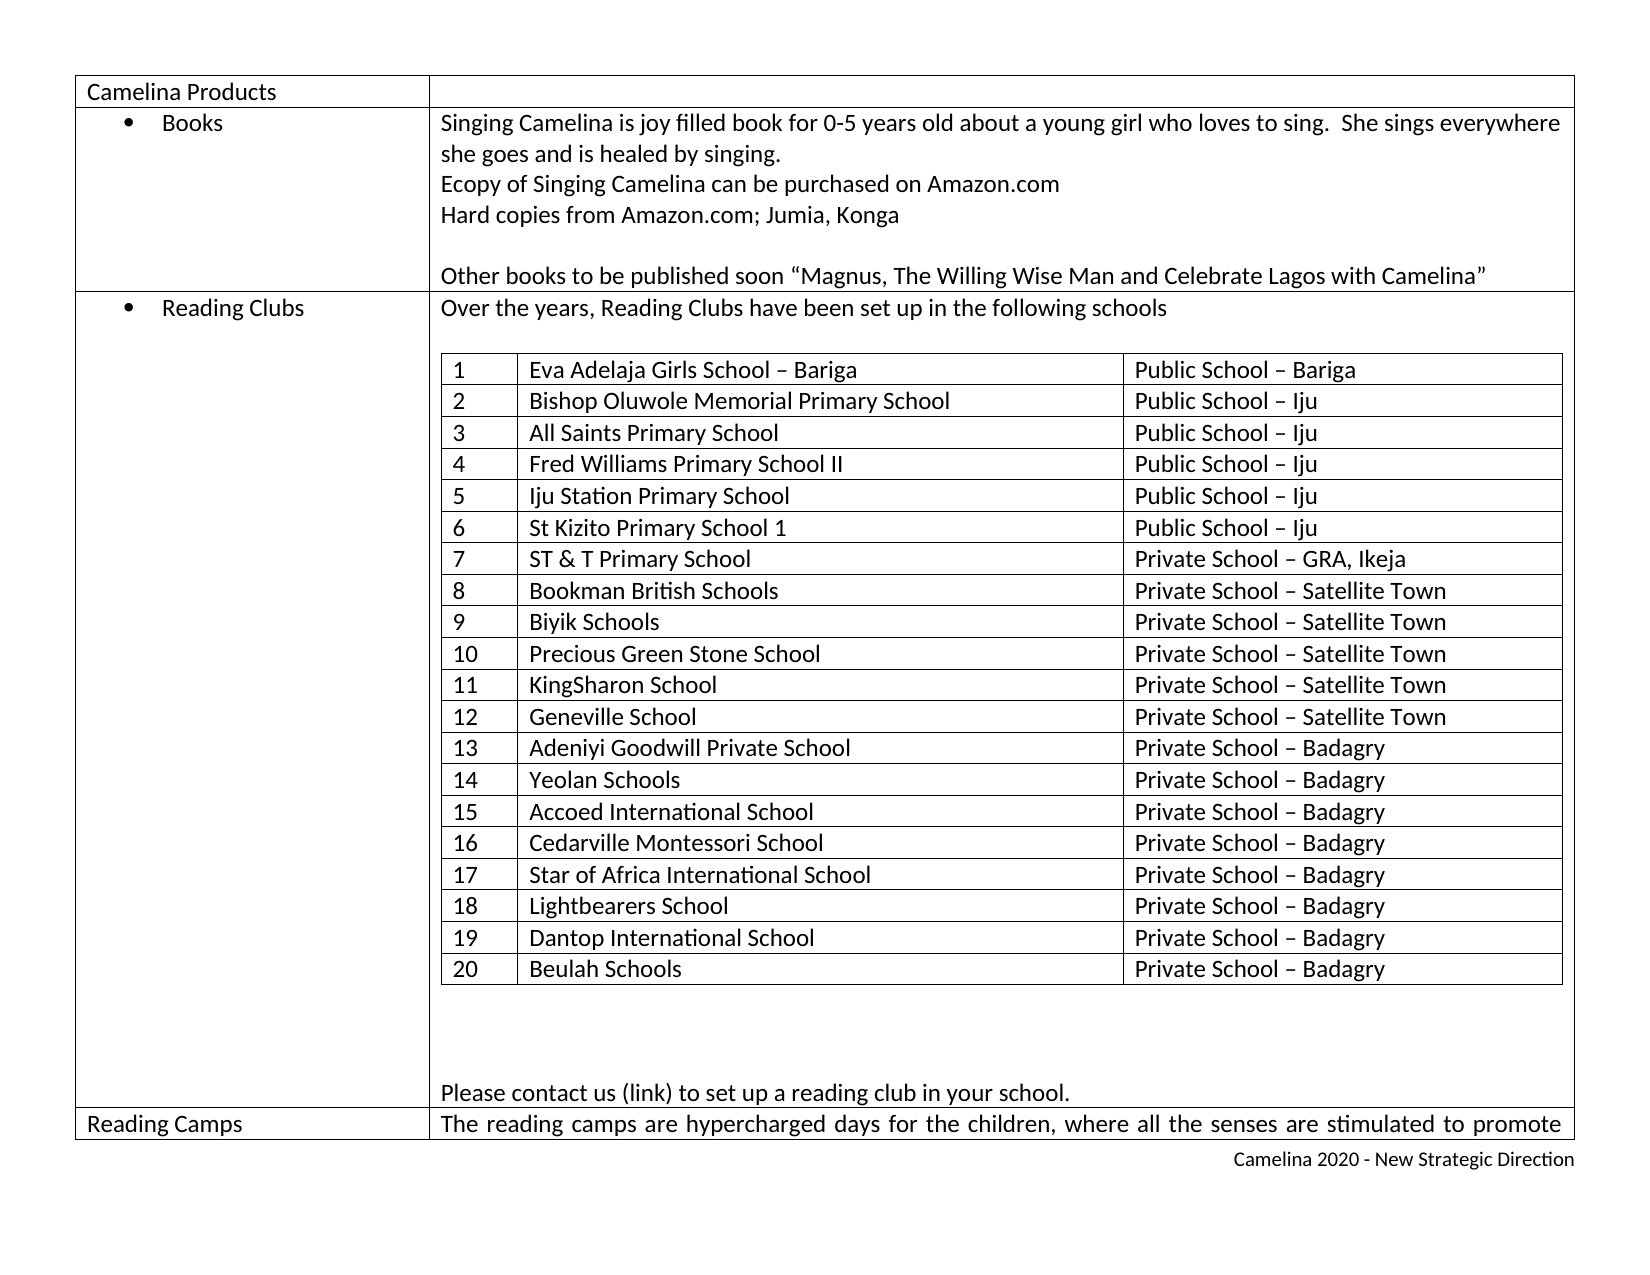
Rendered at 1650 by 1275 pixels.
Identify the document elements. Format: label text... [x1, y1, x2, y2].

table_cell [430, 1108, 1574, 1139]
table_cell Singing Camelina is joy filled book for 0-5 years old about a young girl who loves to sing. She sings everywhere she goes and is healed by singing. Ecopy of Singing Camelina can be purchased on Amazon.com Hard copies from Amazon.com; Jumia, Konga Other books to be published soon “Magnus, The Willing Wise Man and Celebrate Lagos with Camelina” [430, 108, 1574, 291]
table_cell Over the years, Reading Clubs have been set up in the following schools Please contact us (link) to set up a reading club in your school. [430, 292, 1574, 1107]
table_cell Camelina Products [76, 76, 429, 107]
table_cell [430, 76, 1574, 107]
table_cell Reading Clubs [76, 292, 429, 1107]
table_cell Reading Camps [76, 1108, 429, 1139]
table_cell Books [76, 108, 429, 291]
